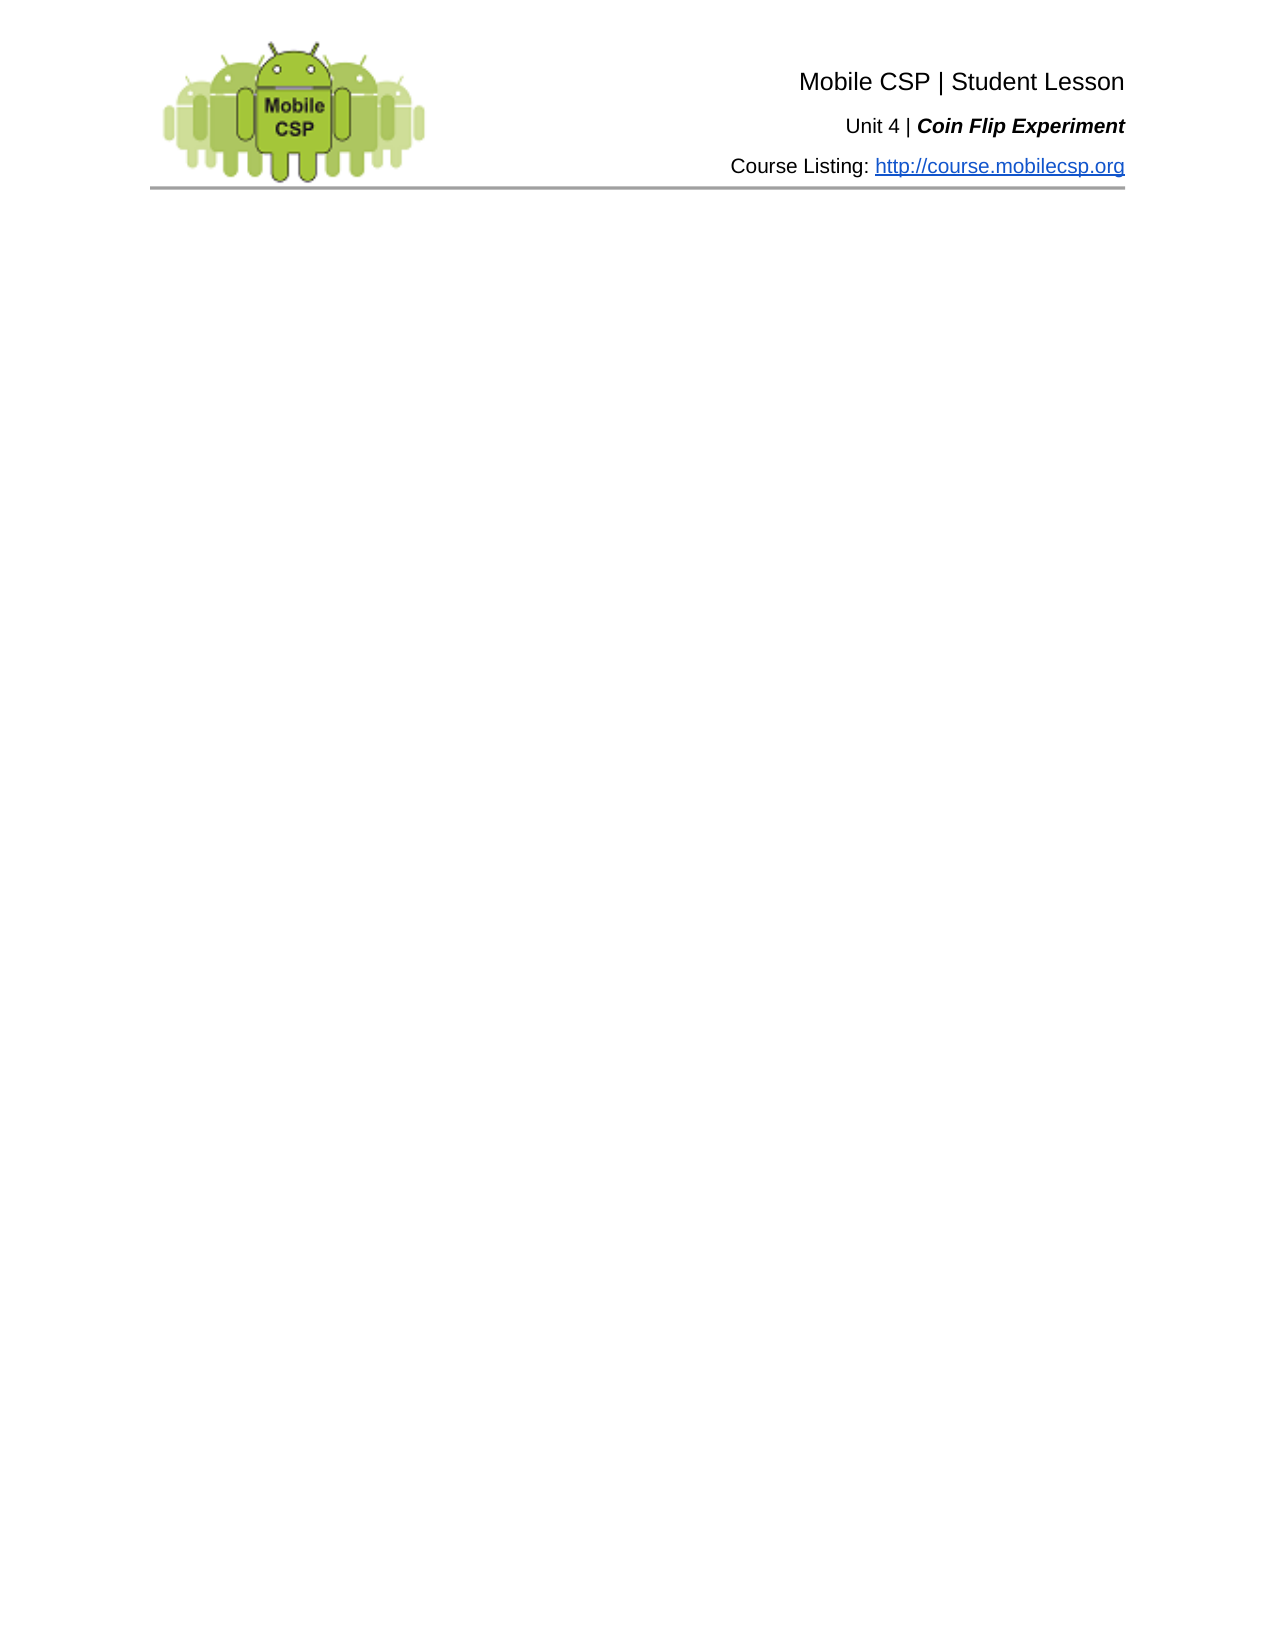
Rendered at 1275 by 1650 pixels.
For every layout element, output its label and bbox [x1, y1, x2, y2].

picture [154, 40, 436, 185]
